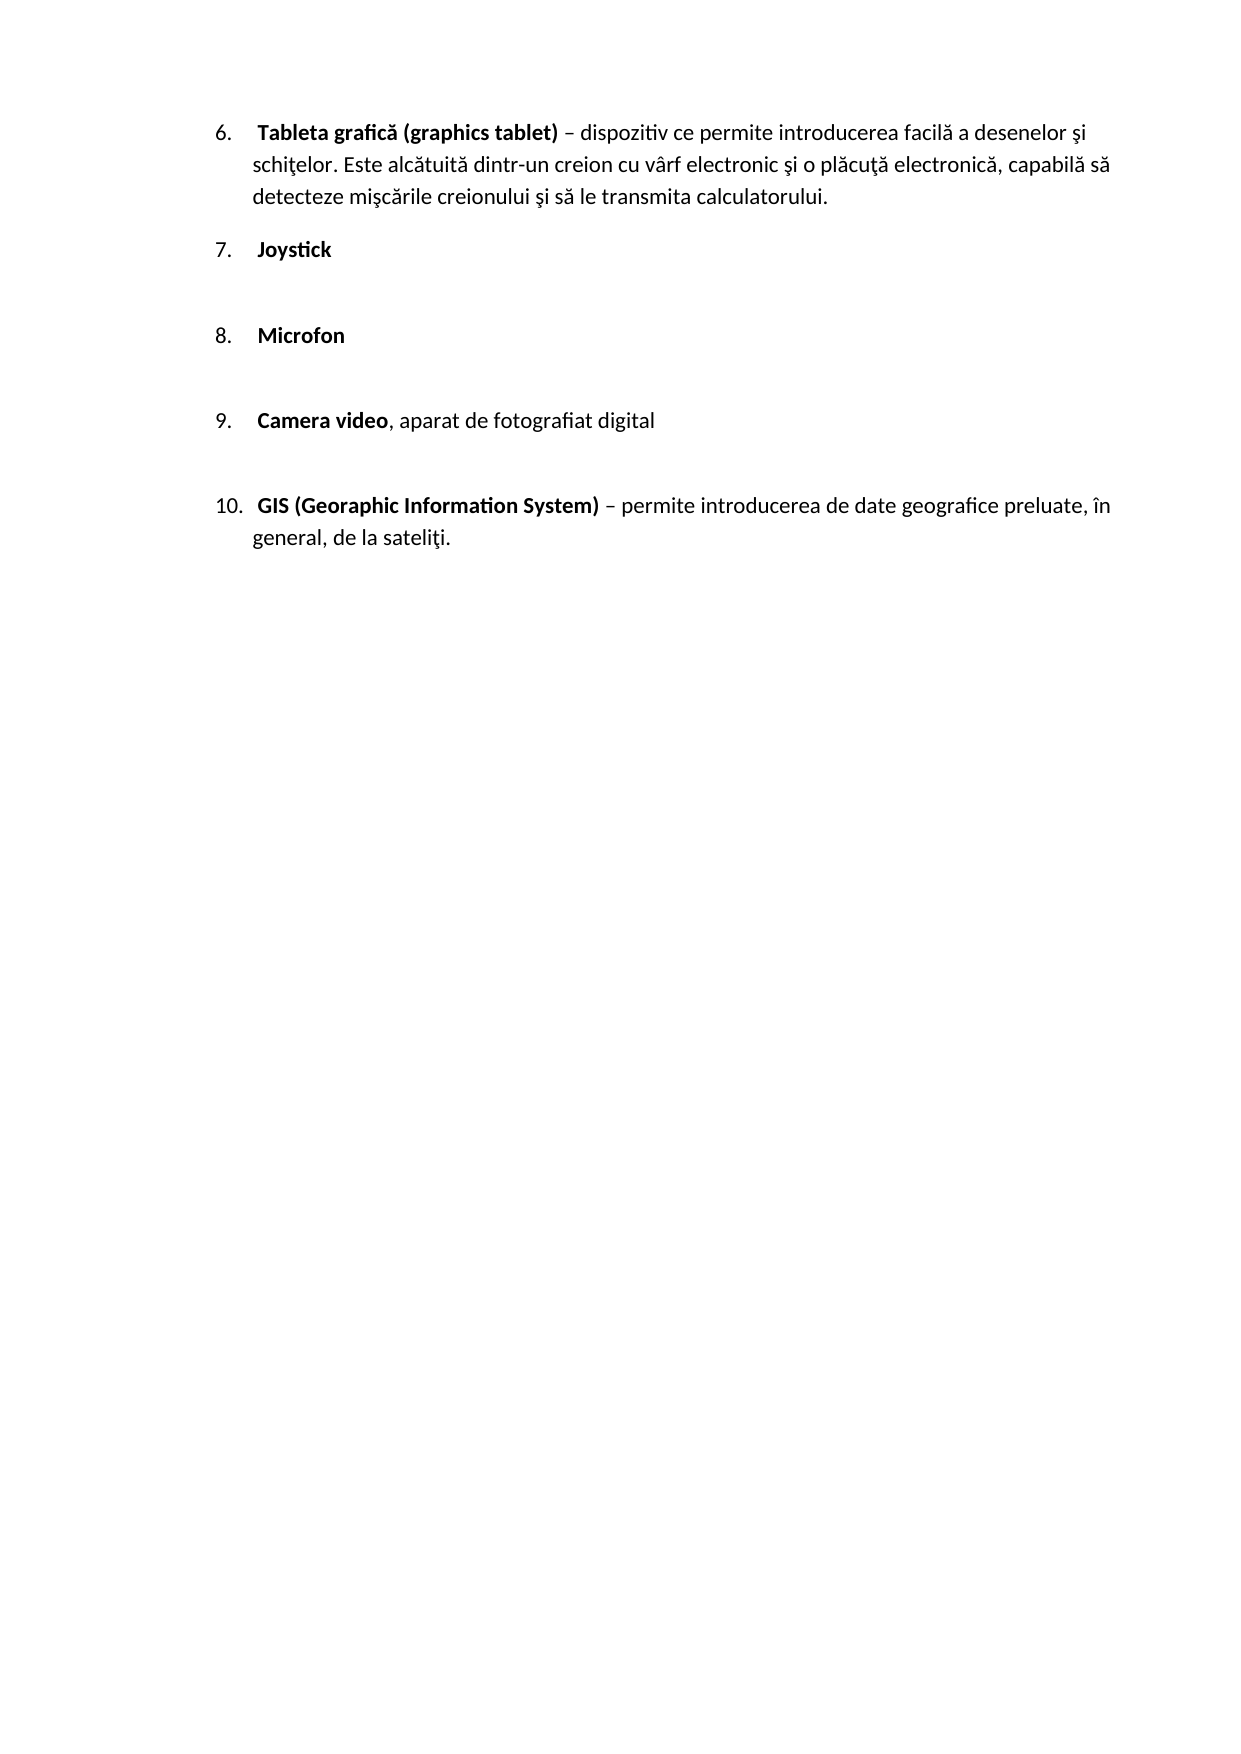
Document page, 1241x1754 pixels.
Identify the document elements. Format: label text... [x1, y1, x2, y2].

list Tableta grafică (graphics tablet) – dispozitiv ce permite introducerea facilă a desenelor şi schiţelor. Este alcătuită dintr-un creion cu vârf electronic şi o plăcuţă electronică, capabilă să detecteze mişcările creionului şi să le transmita calculatorului. [215, 118, 1152, 211]
list Microfon [215, 321, 1152, 381]
list Camera video, aparat de fotografiat digital [215, 406, 1152, 466]
list Joystick [215, 236, 1152, 296]
list GIS (Georaphic Information System) – permite introducerea de date geografice preluate, în general, de la sateliţi. [215, 491, 1152, 551]
